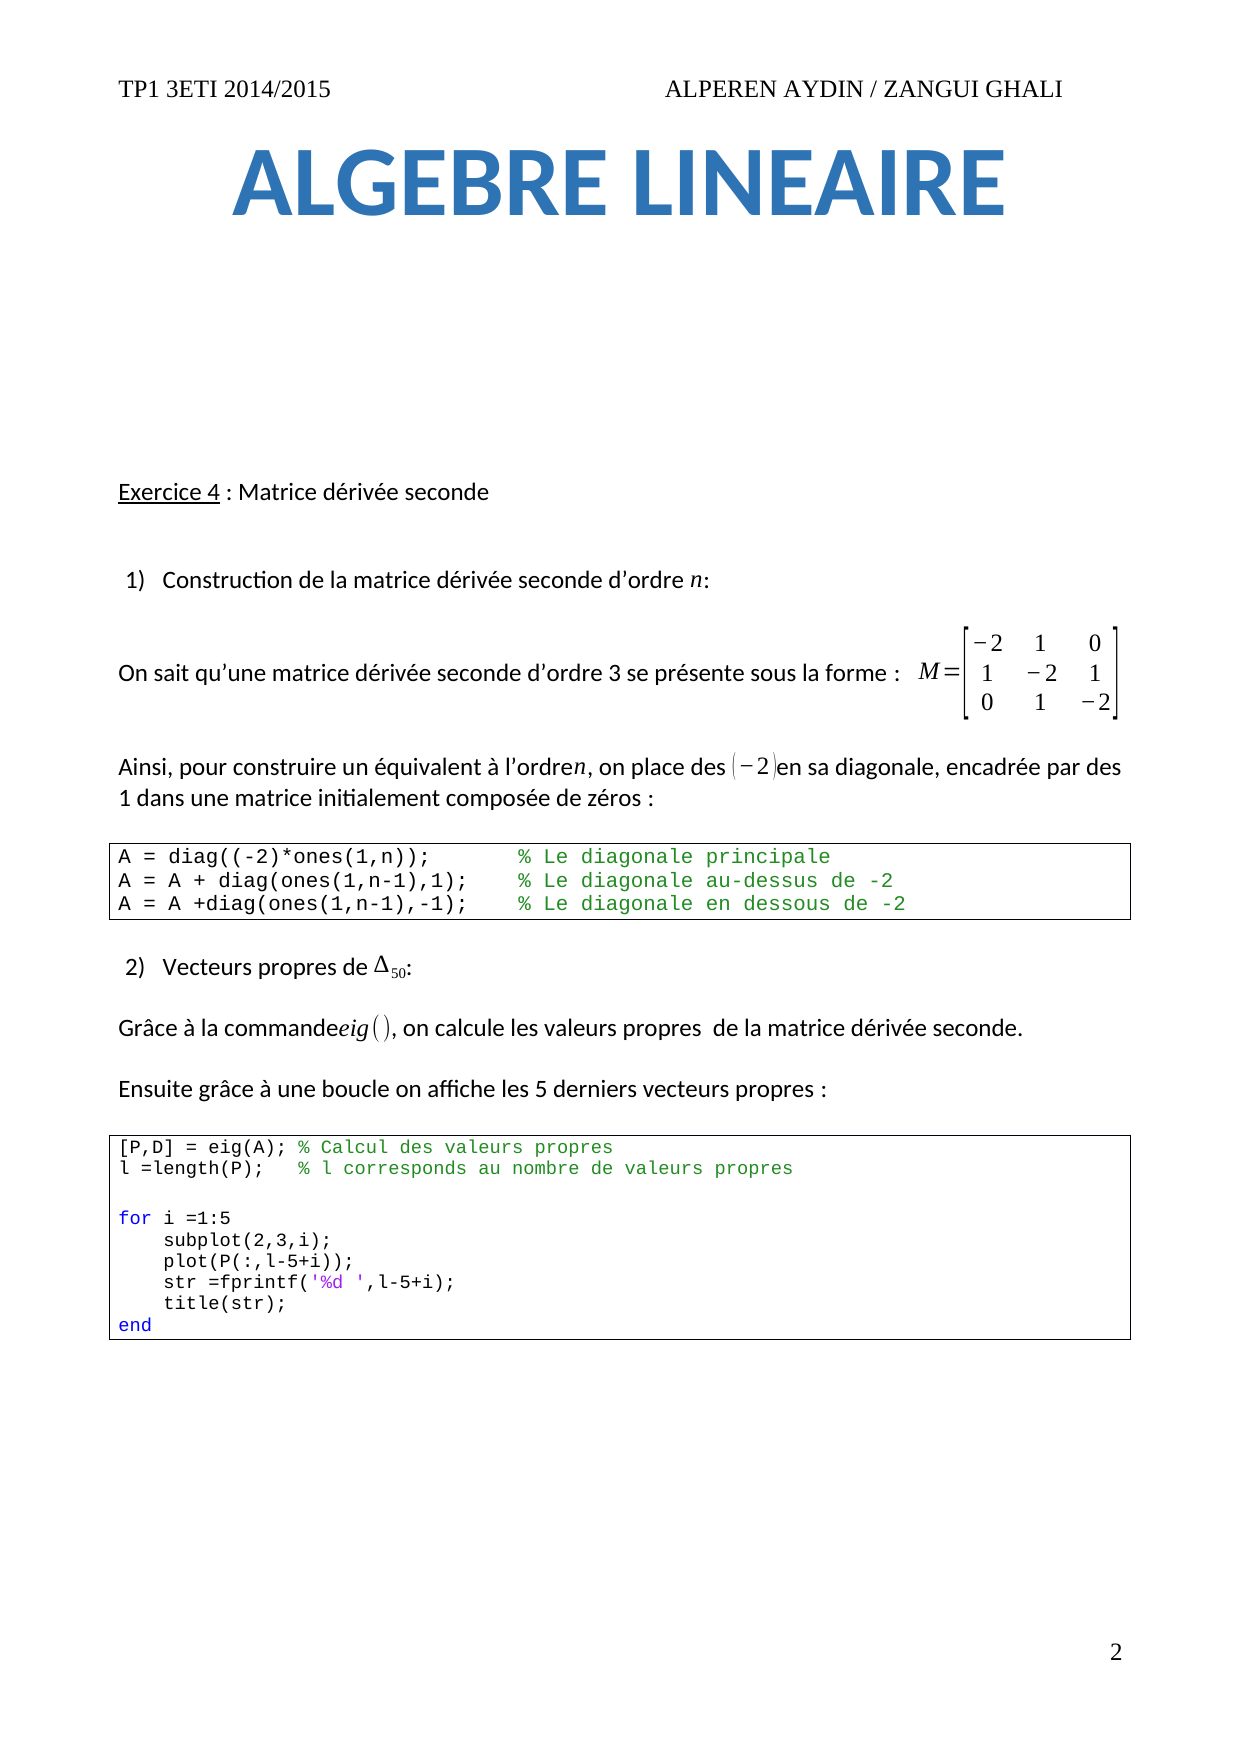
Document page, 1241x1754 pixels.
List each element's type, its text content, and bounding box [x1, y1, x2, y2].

text for i =1:5 [118, 1209, 1122, 1230]
text [P,D] = eig(A); % Calcul des valeurs propres [110, 1136, 1130, 1159]
text ALGEBRE LINEAIRE [222, 118, 1019, 240]
text plot(P(:,l-5+i)); [118, 1252, 1122, 1273]
text A = A + diag(ones(1,n-1),1); % Le diagonale au-dessus de -2 [118, 870, 1122, 890]
text A = diag((-2)*ones(1,n)); % Le diagonale principale [110, 844, 1130, 870]
text str =fprintf('%d ',l-5+i); [118, 1273, 1122, 1294]
text subplot(2,3,i); [118, 1230, 1122, 1252]
text On sait qu’une matrice dérivée seconde d’ordre 3 se présente sous la forme : [118, 625, 1122, 721]
text Ainsi, pour construire un équivalent à l’ordre, on place des en sa diagonale, encadrée par des 1 dans une matrice initialement composée de zéros : [118, 751, 1122, 812]
text A = A +diag(ones(1,n-1),-1); % Le diagonale en dessous de -2 [110, 890, 1130, 919]
text l =length(P); % l corresponds au nombre de valeurs propres [118, 1159, 1122, 1180]
list Vecteurs propres de : [125, 951, 1122, 982]
list Construction de la matrice dérivée seconde d’ordre : [125, 564, 1122, 594]
list Grâce à la commande, on calcule les valeurs propres de la matrice dérivée seconde. [118, 1013, 1122, 1043]
text title(str); [118, 1294, 1122, 1312]
list Ensuite grâce à une boucle on affiche les 5 derniers vecteurs propres : [118, 1074, 1122, 1104]
text Exercice 4 : Matrice dérivée seconde [118, 476, 1122, 507]
text end [110, 1312, 1130, 1339]
